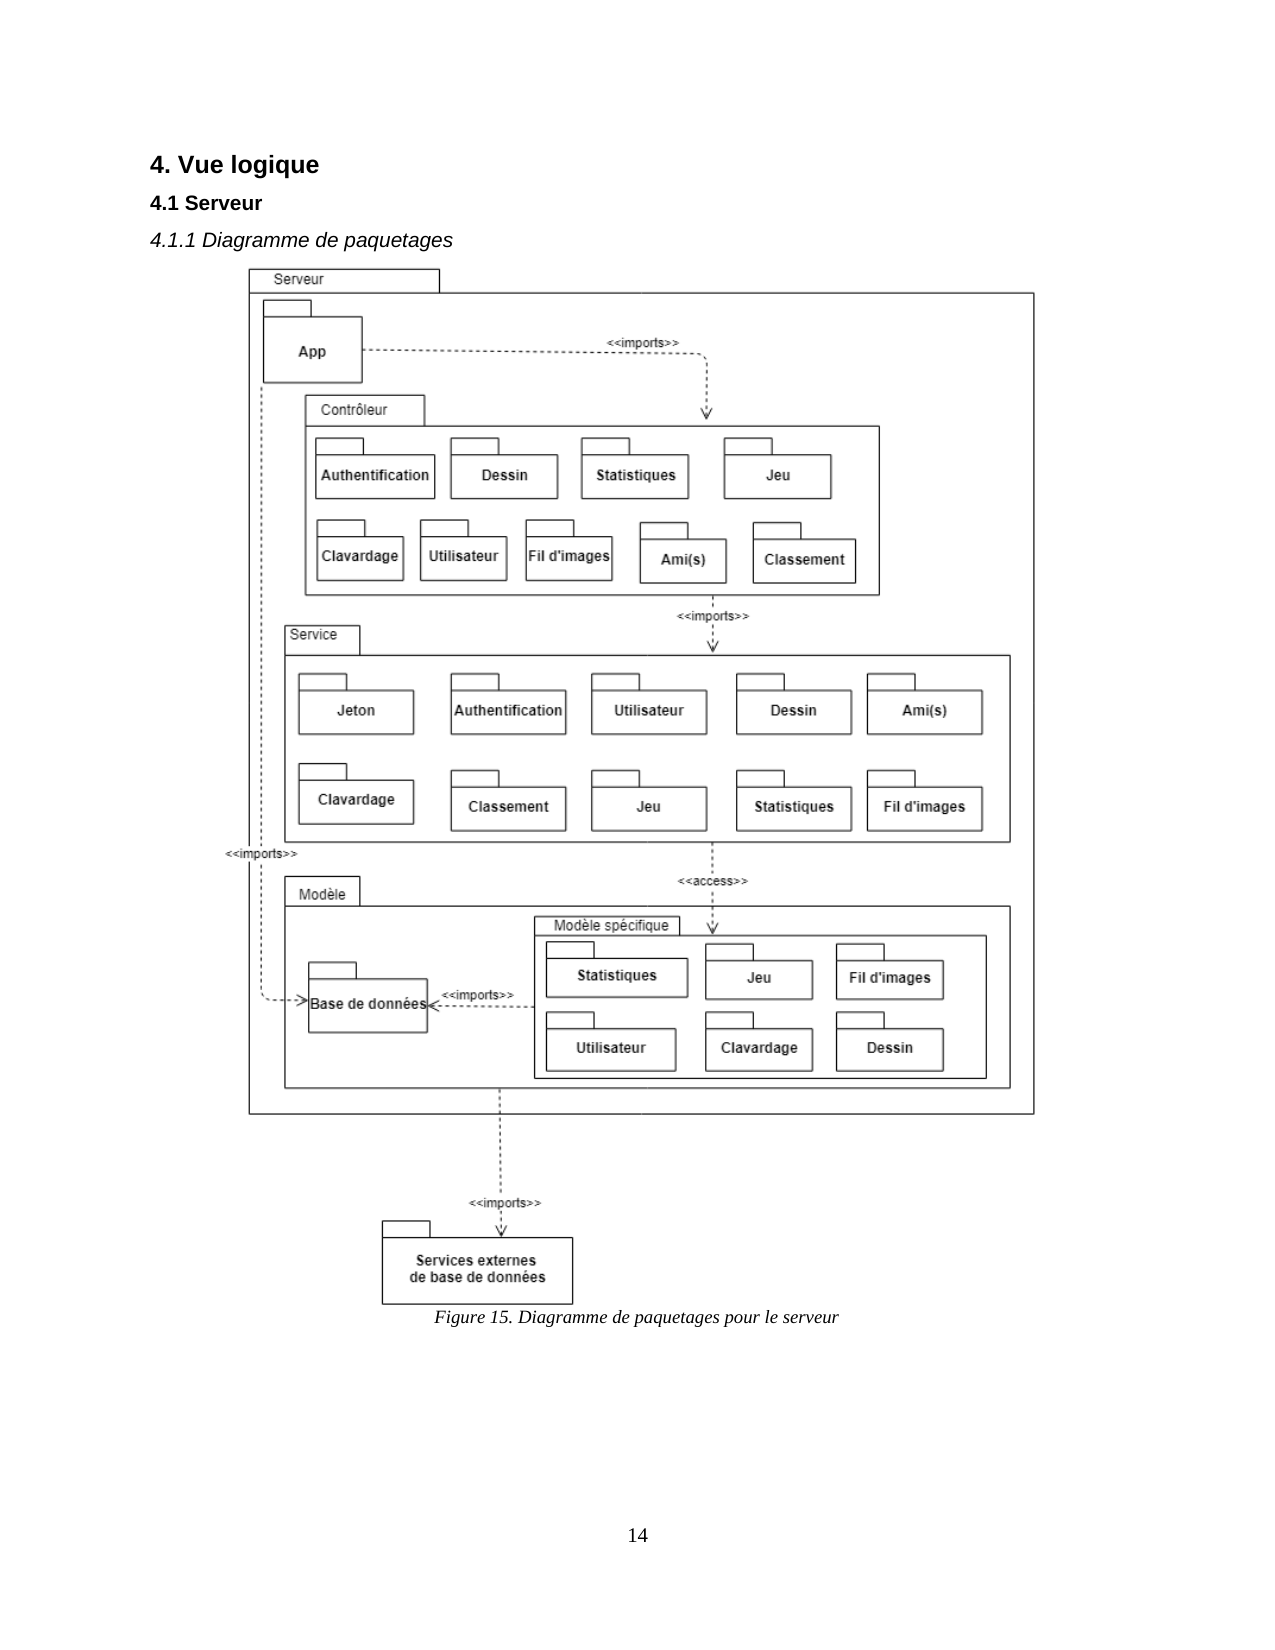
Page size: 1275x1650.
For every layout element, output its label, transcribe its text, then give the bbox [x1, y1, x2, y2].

picture [225, 257, 1200, 1306]
text Figure 15. Diagramme de paquetages pour le serveur [150, 1306, 1125, 1327]
subtitle 4.1.1 Diagramme de paquetages [150, 228, 1125, 252]
subtitle 4. Vue logique [150, 150, 1125, 179]
subtitle 4.1 Serveur [150, 191, 1125, 215]
